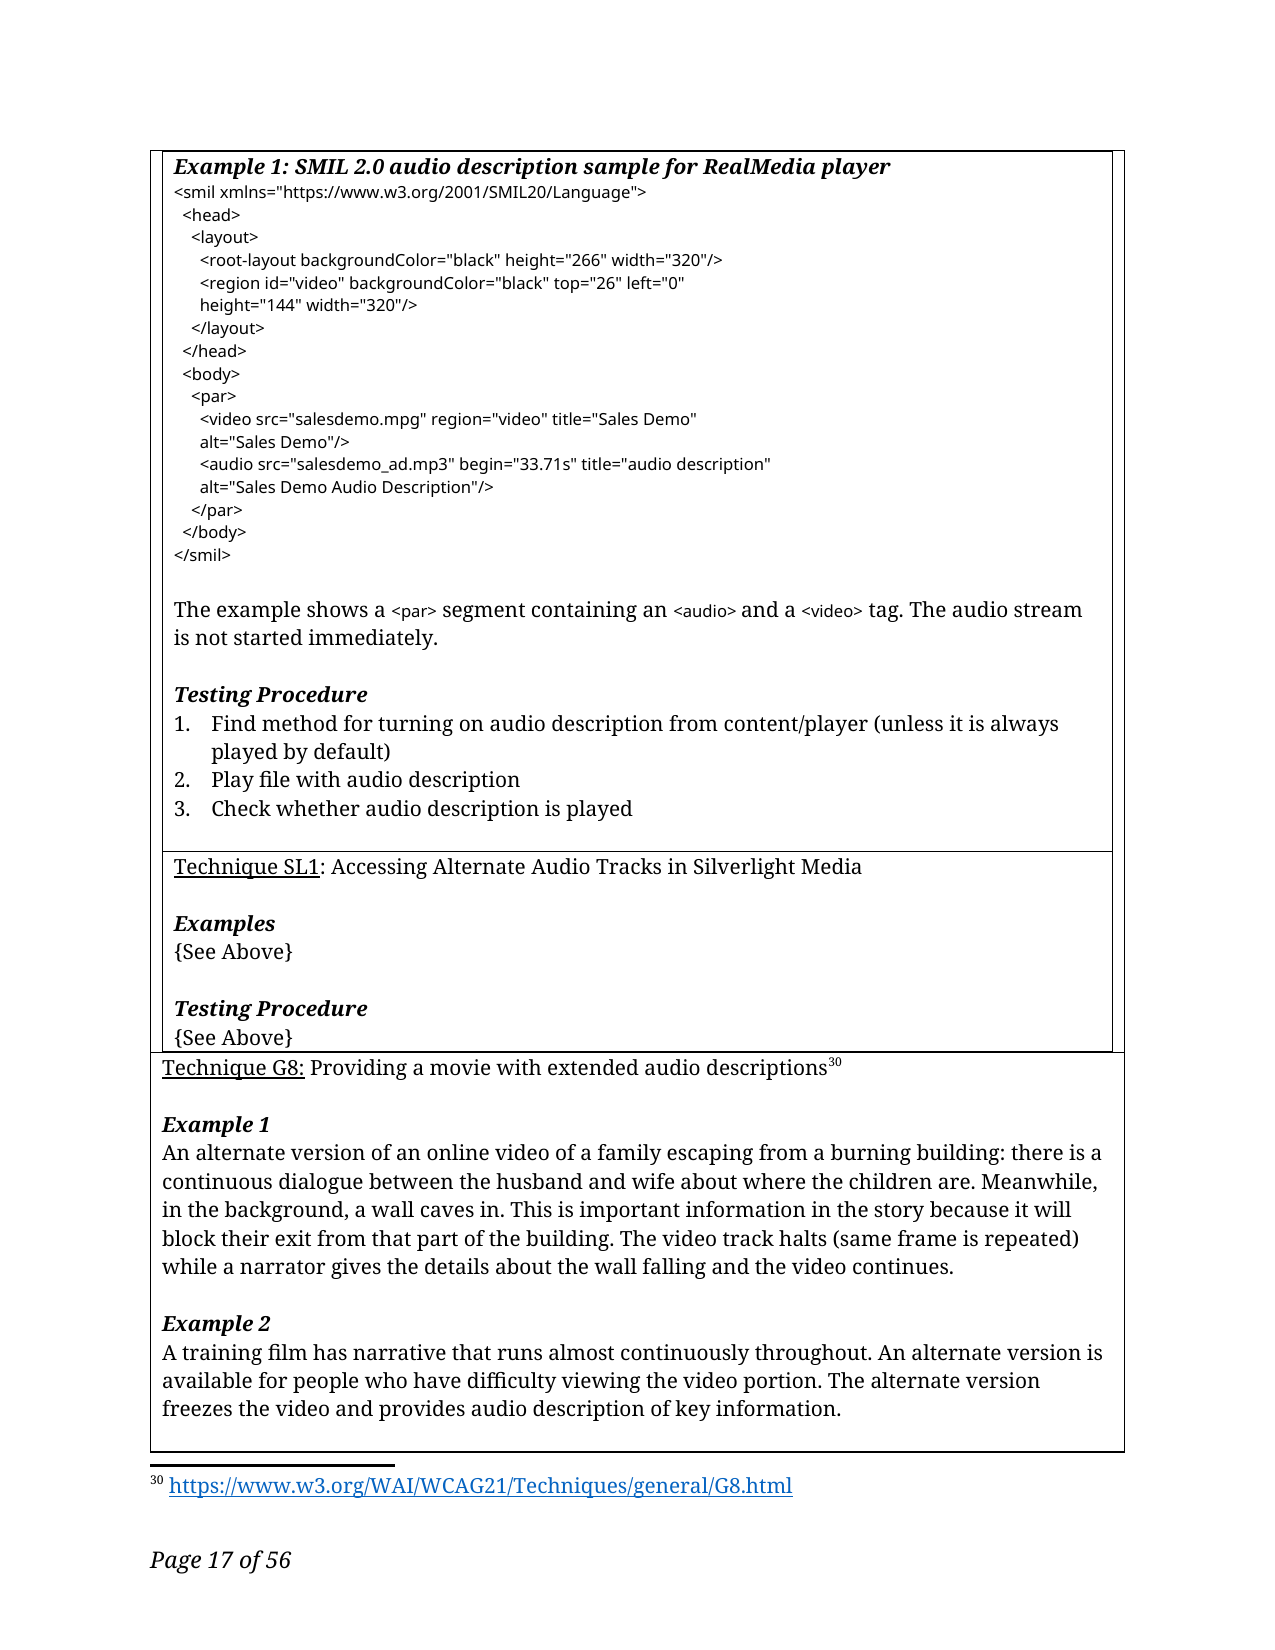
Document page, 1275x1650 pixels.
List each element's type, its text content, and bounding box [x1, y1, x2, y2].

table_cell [151, 1053, 1124, 1451]
table_cell Technique G173: Providing a version of a movie with audio descriptions [163, 852, 1112, 1051]
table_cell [163, 152, 1112, 851]
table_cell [151, 151, 162, 1052]
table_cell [1113, 151, 1124, 1052]
